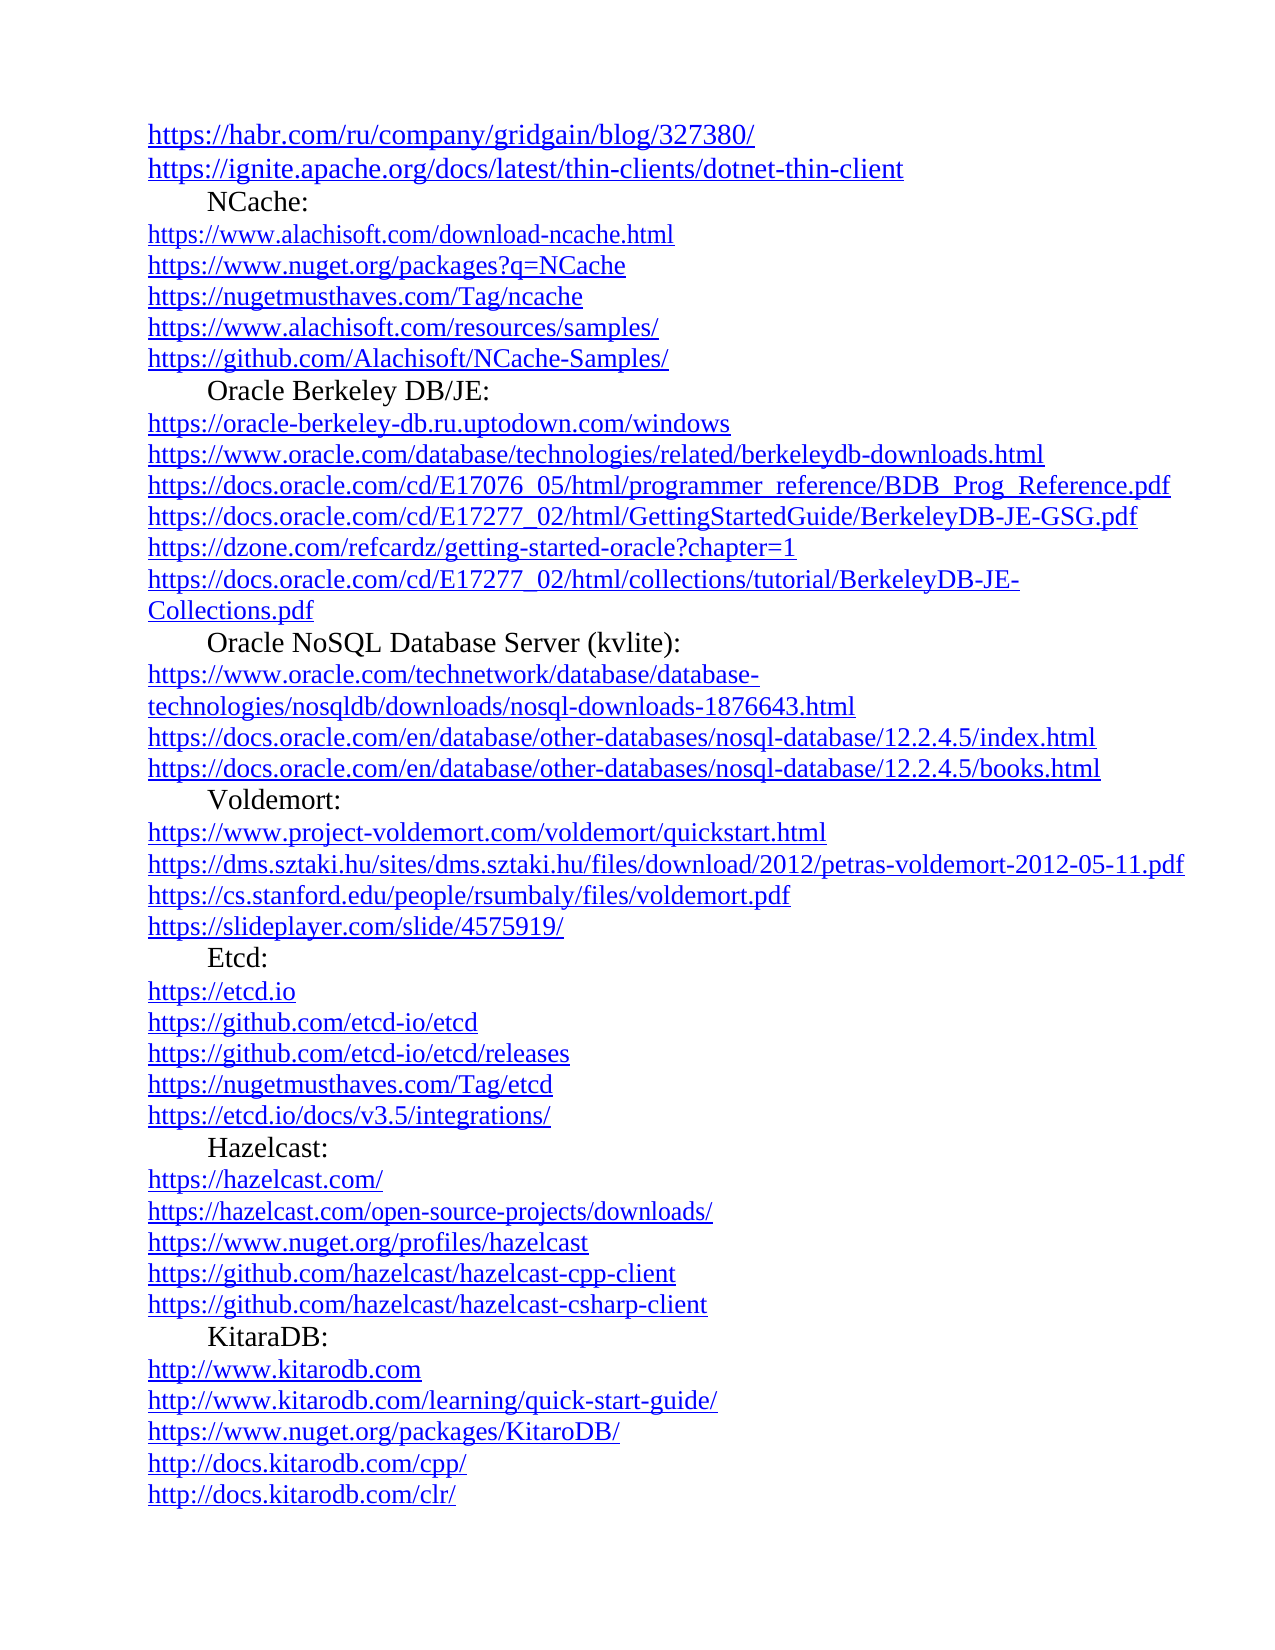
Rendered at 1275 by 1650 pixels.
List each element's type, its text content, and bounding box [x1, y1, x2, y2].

text Oracle NoSQL Database Server (kvlite): https://www.oracle.com/technetwork/database/database- technologies/nosqldb/downloads/nosql-downloads-1876643.html https://docs.oracle.com/en/database/other-databases/nosql-database/12.2.4.5/index.html https://docs.oracle.com/en/database/other-databases/nosql-database/12.2.4.5/books.html [148, 625, 1102, 783]
text https://github.com/etcd-io/etcd/releases https://nugetmusthaves.com/Tag/etcd https://etcd.io/docs/v3.5/integrations/ [148, 1037, 919, 1130]
text https://oracle-berkeley-db.ru.uptodown.com/windows https://www.oracle.com/database/technologies/related/berkeleydb-downloads.html https://docs.oracle.com/cd/E17076_05/html/programmer_reference/BDB_Prog_Reference.pdf https://docs.oracle.com/cd/E17277_02/html/GettingStartedGuide/BerkeleyDB-JE-GSG.pdf https://dzone.com/refcardz/getting-started-oracle?chapter=1 https://docs.oracle.com/cd/E17277_02/html/collections/tutorial/BerkeleyDB-JE- Collections.pdf [148, 407, 1172, 625]
text https://habr.com/ru/company/gridgain/blog/327380/ https://ignite.apache.org/docs/latest/thin-clients/dotnet-thin-client [148, 117, 911, 184]
text https://hazelcast.com/open-source-projects/downloads/ https://www.nuget.org/profiles/hazelcast https://github.com/hazelcast/hazelcast-cpp-client https://github.com/hazelcast/hazelcast-csharp-client [148, 1195, 743, 1320]
text NCache: https://www.alachisoft.com/download-ncache.html https://www.nuget.org/packages?q=NCache https://nugetmusthaves.com/Tag/ncache https://www.alachisoft.com/resources/samples/ https://github.com/Alachisoft/NCache-Samples/ [148, 184, 702, 373]
text https://www.project-voldemort.com/voldemort/quickstart.html https://dms.sztaki.hu/sites/dms.sztaki.hu/files/download/2012/petras-voldemort-2012-05-11.pdf https://cs.stanford.edu/people/rsumbaly/files/voldemort.pdf https://slideplayer.com/slide/4575919/ [148, 876, 1185, 941]
text KitaraDB: [146, 1320, 390, 1353]
text http://www.kitarodb.com http://www.kitarodb.com/learning/quick-start-guide/ https://www.nuget.org/packages/KitaroDB/ http://docs.kitarodb.com/cpp/ http://docs.kitarodb.com/clr/ [148, 1353, 718, 1412]
text Hazelcast: [146, 1130, 390, 1164]
text http://www.kitarodb.com http://www.kitarodb.com/learning/quick-start-guide/ https://www.nuget.org/packages/KitaroDB/ http://docs.kitarodb.com/cpp/ http://docs.kitarodb.com/clr/ [148, 1413, 718, 1509]
text https://hazelcast.com/ [146, 1164, 385, 1195]
text https://etcd.io https://github.com/etcd-io/etcd [148, 975, 481, 1037]
text Voldemort: [207, 783, 1206, 817]
text https://www.project-voldemort.com/voldemort/quickstart.html https://dms.sztaki.hu/sites/dms.sztaki.hu/files/download/2012/petras-voldemort-2012-05-11.pdf https://cs.stanford.edu/people/rsumbaly/files/voldemort.pdf https://slideplayer.com/slide/4575919/ [148, 817, 1185, 875]
text Oracle Berkeley DB/JE: [207, 373, 1206, 407]
text Etcd: [207, 941, 1206, 975]
